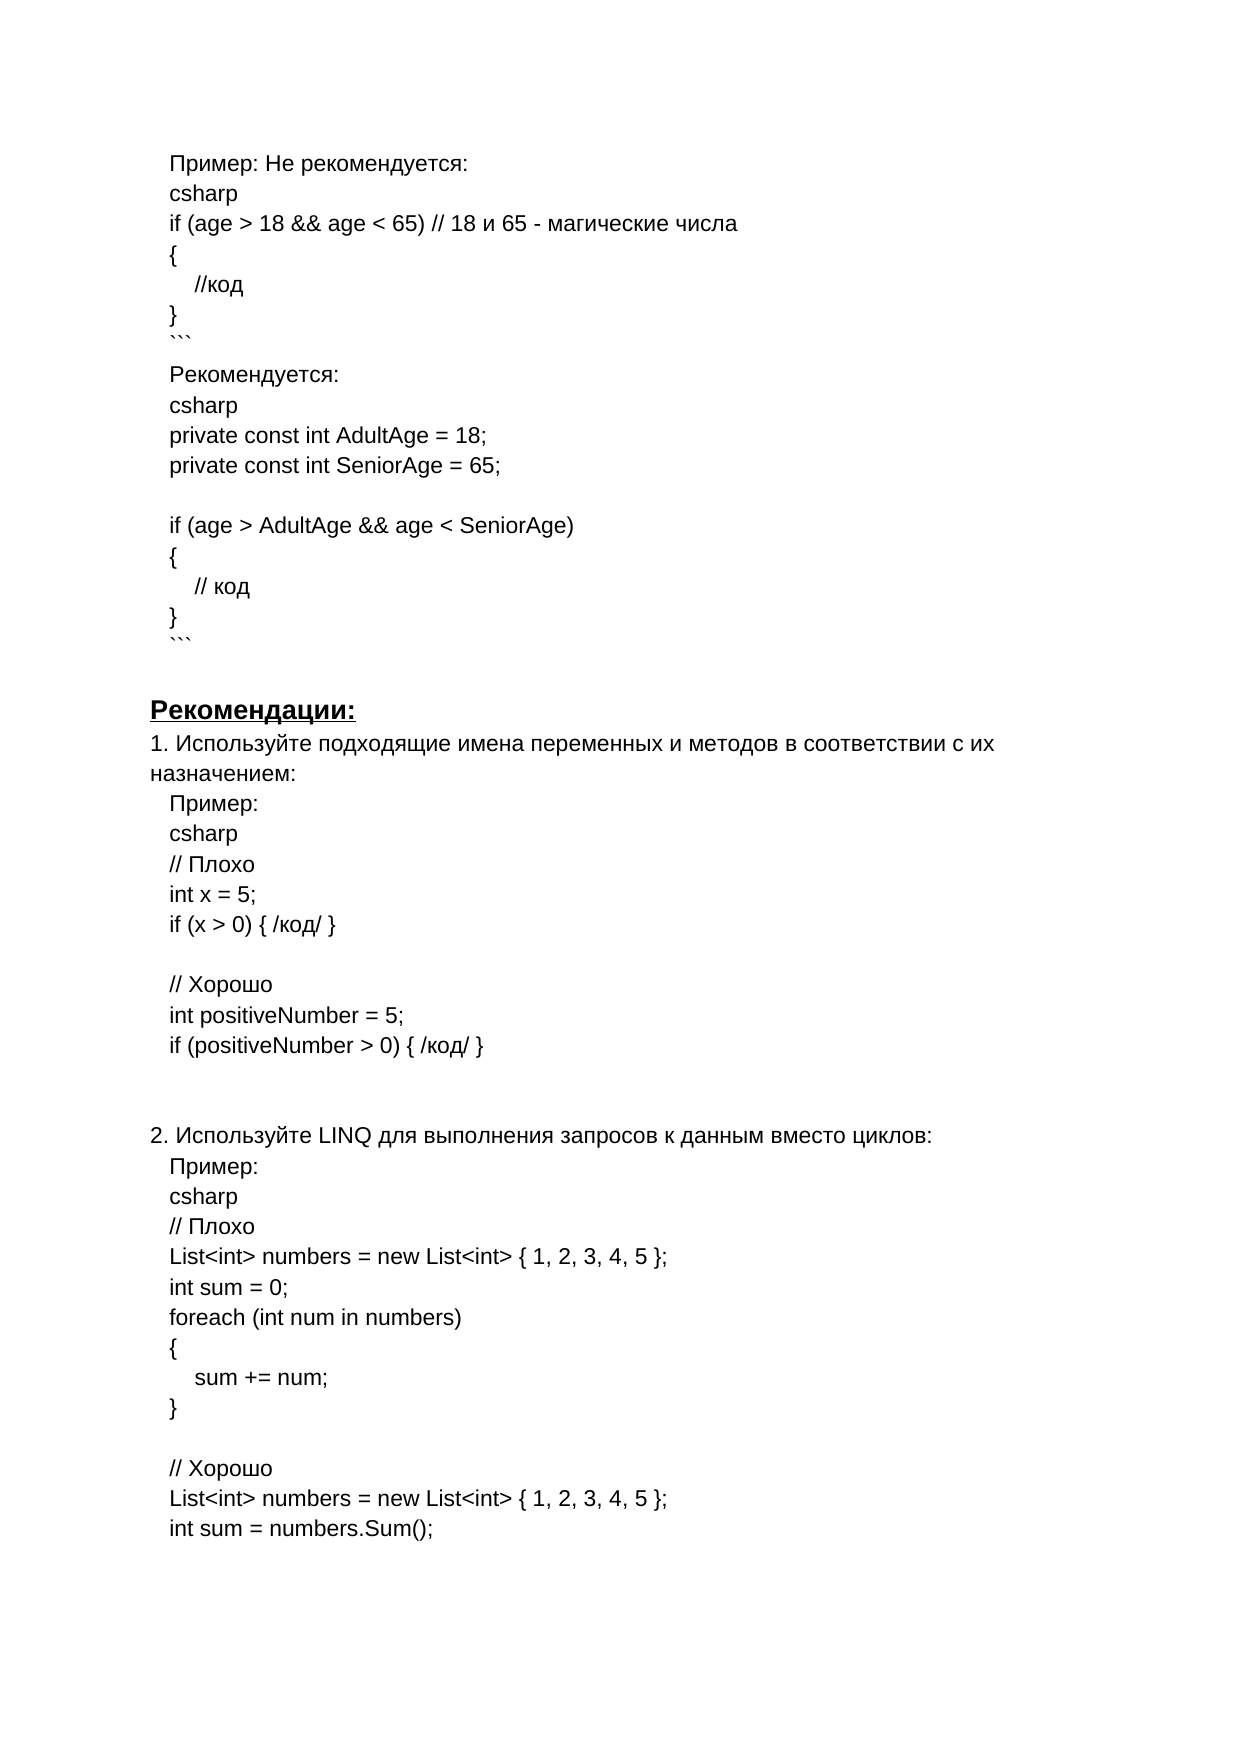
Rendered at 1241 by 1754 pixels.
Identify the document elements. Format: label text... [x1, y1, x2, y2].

text } [150, 1394, 1090, 1421]
text Пример: [150, 1153, 1090, 1179]
text int sum = 0; [150, 1273, 1090, 1300]
text { [150, 1334, 1090, 1360]
text csharp [150, 1183, 1090, 1209]
text List<int> numbers = new List<int> { 1, 2, 3, 4, 5 }; [150, 1485, 1090, 1511]
text Рекомендации: [150, 694, 1090, 725]
text if (age > AdultAge && age < SeniorAge) [150, 512, 1090, 539]
text Рекомендуется: [150, 361, 1090, 388]
text Пример: Не рекомендуется: [150, 150, 1090, 176]
text // Хорошо [150, 971, 1090, 998]
text if (age > 18 && age < 65) // 18 и 65 - магические числа [150, 210, 1090, 237]
text int sum = numbers.Sum(); [150, 1515, 1090, 1541]
text if (positiveNumber > 0) { /код/ } [150, 1032, 1090, 1058]
text csharp [150, 392, 1090, 418]
text foreach (int num in numbers) [150, 1304, 1090, 1330]
text if (x > 0) { /код/ } [150, 911, 1090, 937]
text int x = 5; [150, 881, 1090, 907]
text //код [150, 271, 1090, 297]
text ``` [150, 331, 1090, 358]
text 2. Используйте LINQ для выполнения запросов к данным вместо циклов: [150, 1122, 1090, 1149]
text Пример: [150, 790, 1090, 816]
text 1. Используйте подходящие имена переменных и методов в соответствии с их назначением: [150, 730, 1090, 786]
text } [150, 301, 1090, 327]
text ``` [150, 633, 1090, 660]
text csharp [150, 180, 1090, 207]
text csharp [150, 820, 1090, 847]
text // Плохо [150, 851, 1090, 877]
text int positiveNumber = 5; [150, 1002, 1090, 1028]
text List<int> numbers = new List<int> { 1, 2, 3, 4, 5 }; [150, 1243, 1090, 1269]
text sum += num; [150, 1364, 1090, 1390]
text } [150, 603, 1090, 629]
text { [150, 543, 1090, 569]
text // Плохо [150, 1213, 1090, 1239]
text { [150, 241, 1090, 267]
text private const int AdultAge = 18; [150, 422, 1090, 448]
text // код [150, 573, 1090, 599]
text private const int SeniorAge = 65; [150, 452, 1090, 478]
text // Хорошо [150, 1455, 1090, 1481]
